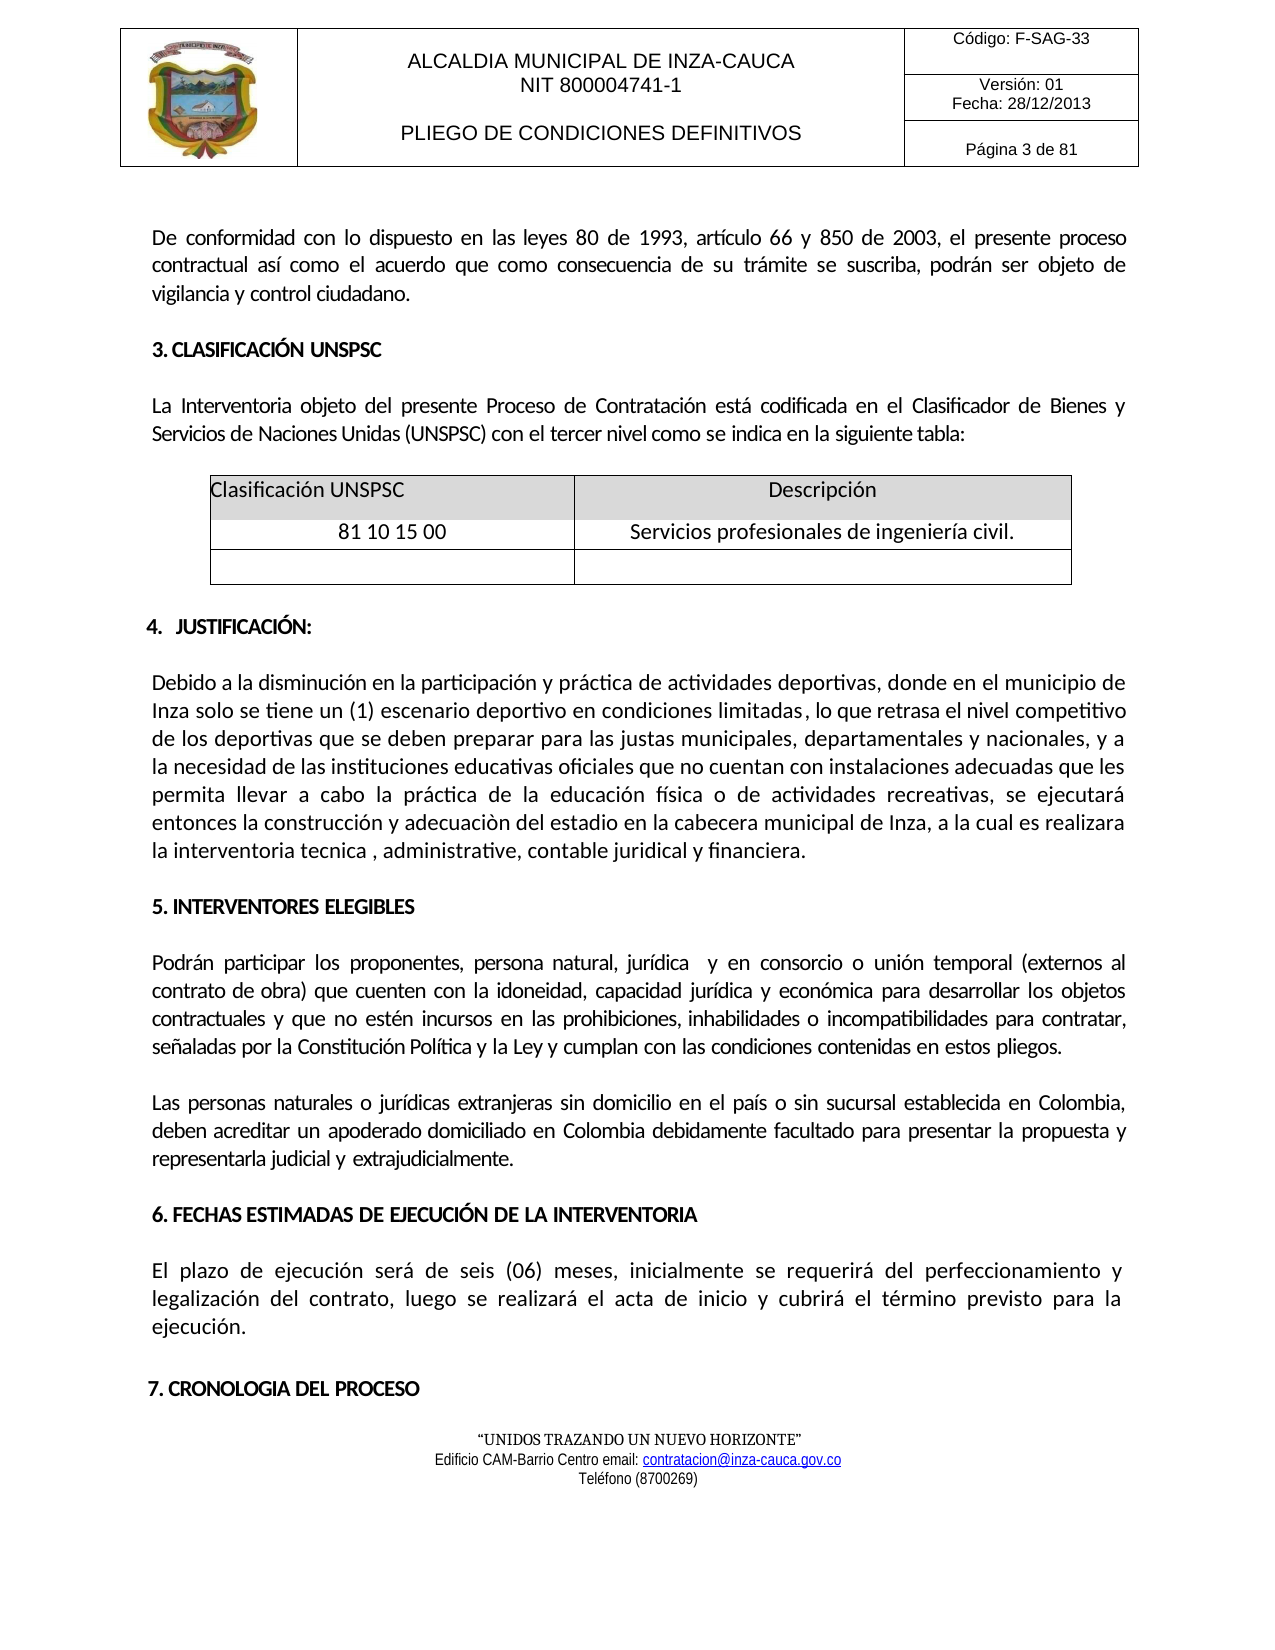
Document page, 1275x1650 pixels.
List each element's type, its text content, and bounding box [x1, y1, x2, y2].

text De conformidad con lo dispuesto en las leyes 80 de 1993, artículo 66 y 850 de 2003, el presente proceso contractual así como el acuerdo que como consecuencia de su trámite se suscriba, podrán ser objeto de vigilancia y control ciudadano. [152, 223, 1127, 307]
subtitle CRONOLOGIA DEL PROCESO [147, 1374, 1142, 1402]
subtitle JUSTIFICACIÓN: [146, 612, 1142, 640]
table_header Descripción [575, 476, 1071, 512]
subtitle CLASIFICACIÓN UNSPSC [152, 335, 1142, 363]
subtitle FECHAS ESTIMADAS DE EJECUCIÓN DE LA INTERVENTORIA [152, 1200, 1142, 1228]
table_cell [211, 550, 574, 584]
text La Interventoria objeto del presente Proceso de Contratación está codificada en el Clasificador de Bienes y Servicios de Naciones Unidas (UNSPSC) con el tercer nivel como se indica en la siguiente tabla: [152, 391, 1126, 447]
text Las personas naturales o jurídicas extranjeras sin domicilio en el país o sin sucursal establecida en Colombia, deben acreditar un apoderado domiciliado en Colombia debidamente facultado para presentar la propuesta y representarla judicial y extrajudicialmente. [152, 1088, 1127, 1172]
text Debido a la disminución en la participación y práctica de actividades deportivas, donde en el municipio de Inza solo se tiene un (1) escenario deportivo en condiciones limitadas, lo que retrasa el nivel competitivo de los deportivas que se deben preparar para las justas municipales, departamentales y nacionales, y a la necesidad de las instituciones educativas oficiales que no cuentan con instalaciones adecuadas que les permita llevar a cabo la práctica de la educación física o de actividades recreativas, se ejecutará entonces la construcción y adecuaciòn del estadio en la cabecera municipal de Inza, a la cual es realizara la interventoria tecnica , administrative, contable juridical y financiera. [152, 668, 1127, 864]
table_cell [575, 550, 1071, 584]
table_cell Servicios profesionales de ingeniería civil. [575, 520, 1071, 548]
text Podrán participar los proponentes, persona natural, jurídica y en consorcio o unión temporal (externos al contrato de obra) que cuenten con la idoneidad, capacidad jurídica y económica para desarrollar los objetos contractuales y que no estén incursos en las prohibiciones, inhabilidades o incompatibilidades para contratar, señaladas por la Constitución Política y la Ley y cumplan con las condiciones contenidas en estos pliegos. [152, 948, 1127, 1060]
text El plazo de ejecución será de seis (06) meses, inicialmente se requerirá del perfeccionamiento y legalización del contrato, luego se realizará el acta de inicio y cubrirá el término previsto para la ejecución. [152, 1256, 1124, 1340]
table_cell 81 10 15 00 [211, 520, 574, 548]
table_header Clasificación UNSPSC [211, 476, 574, 512]
subtitle INTERVENTORES ELEGIBLES [152, 892, 1142, 921]
